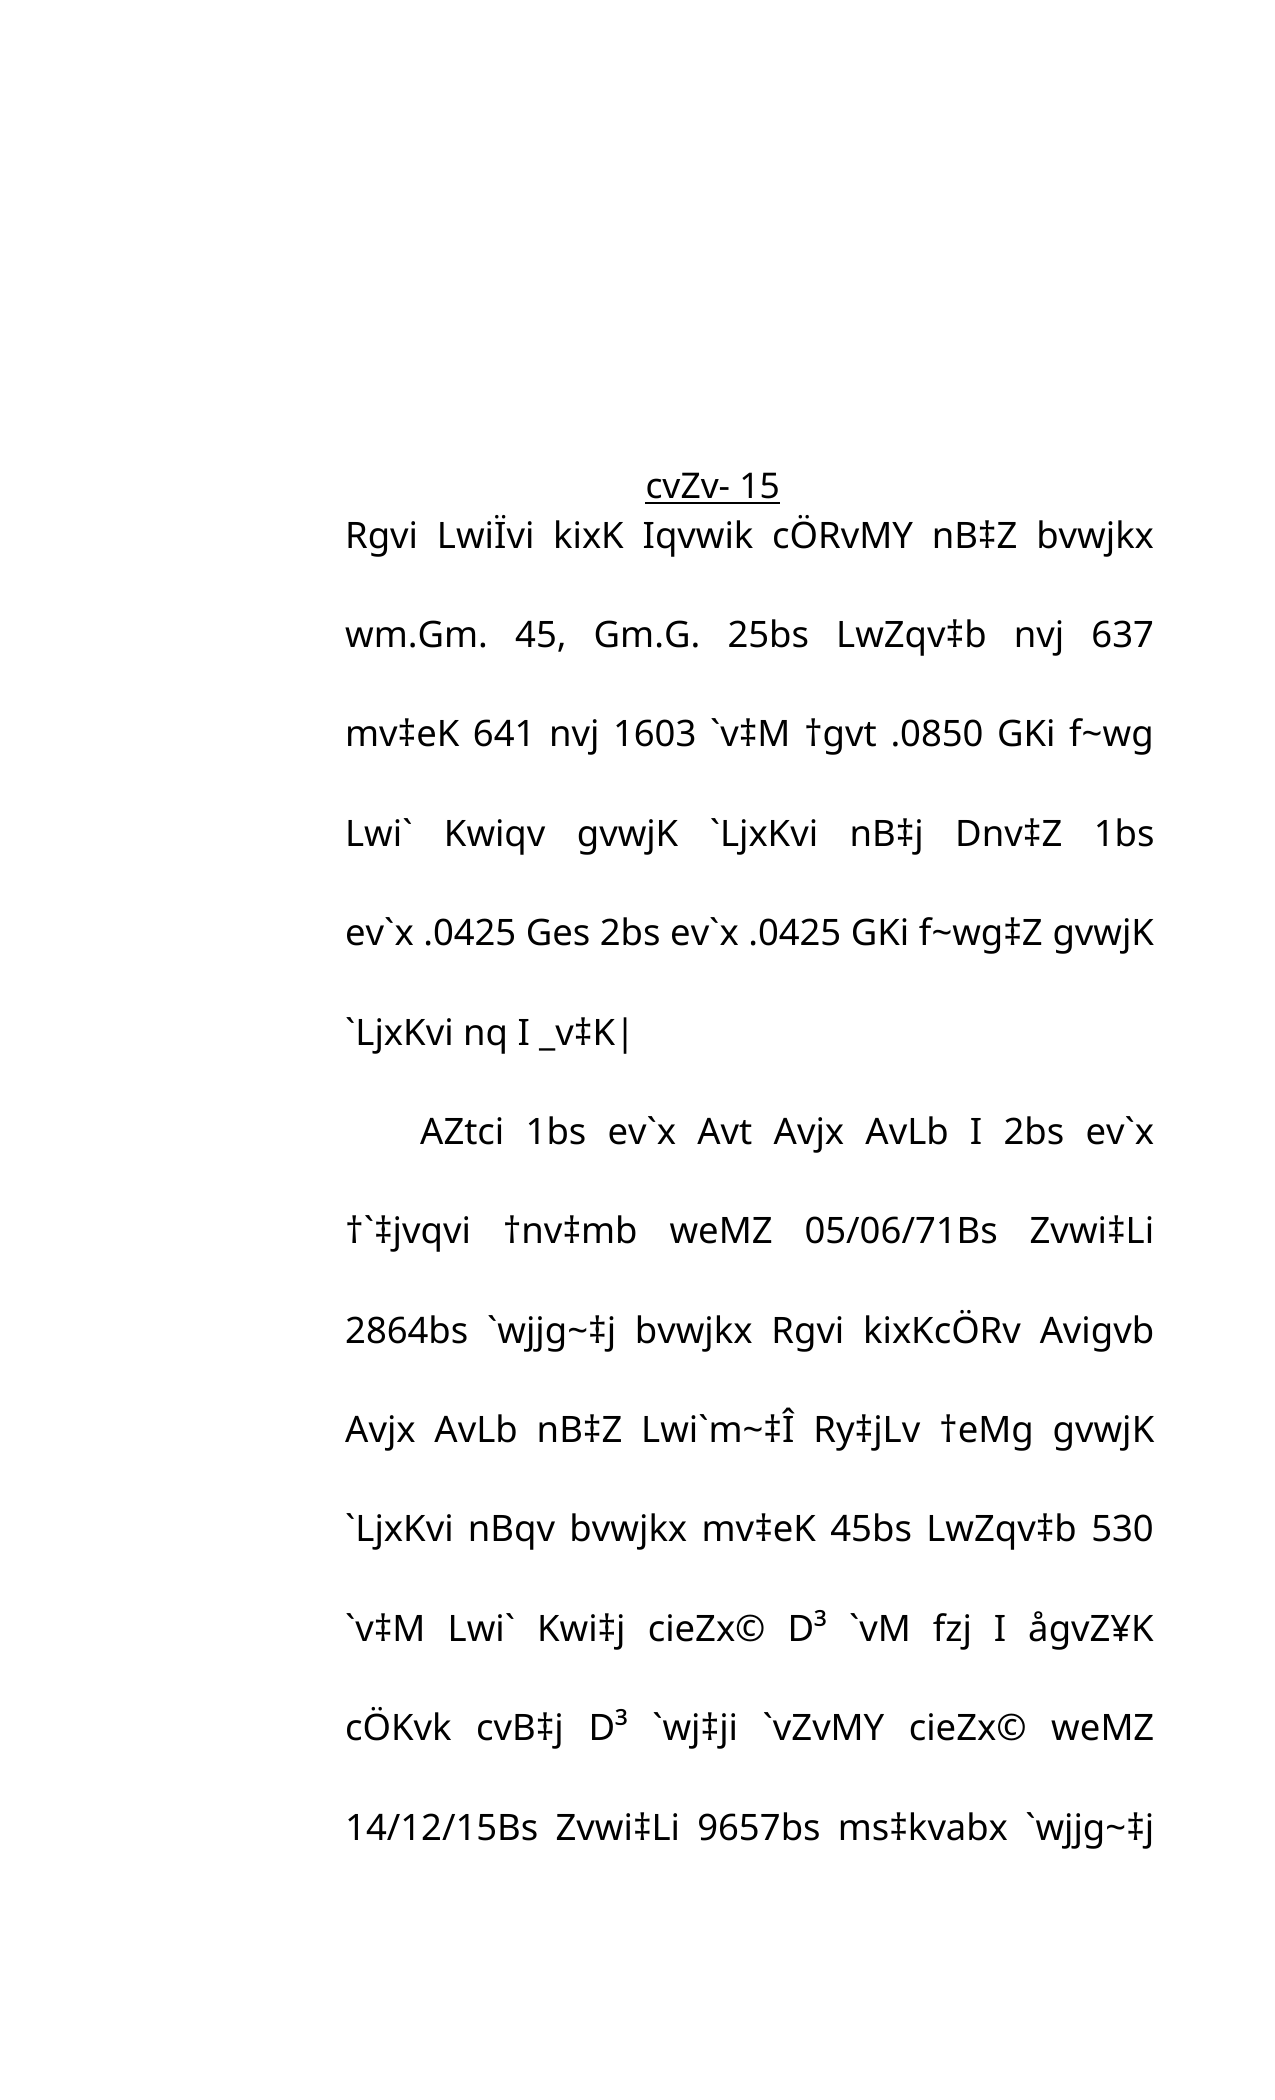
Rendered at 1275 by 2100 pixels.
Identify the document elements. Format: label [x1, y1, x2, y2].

list [345, 1105, 1155, 1851]
list [345, 509, 1155, 1056]
